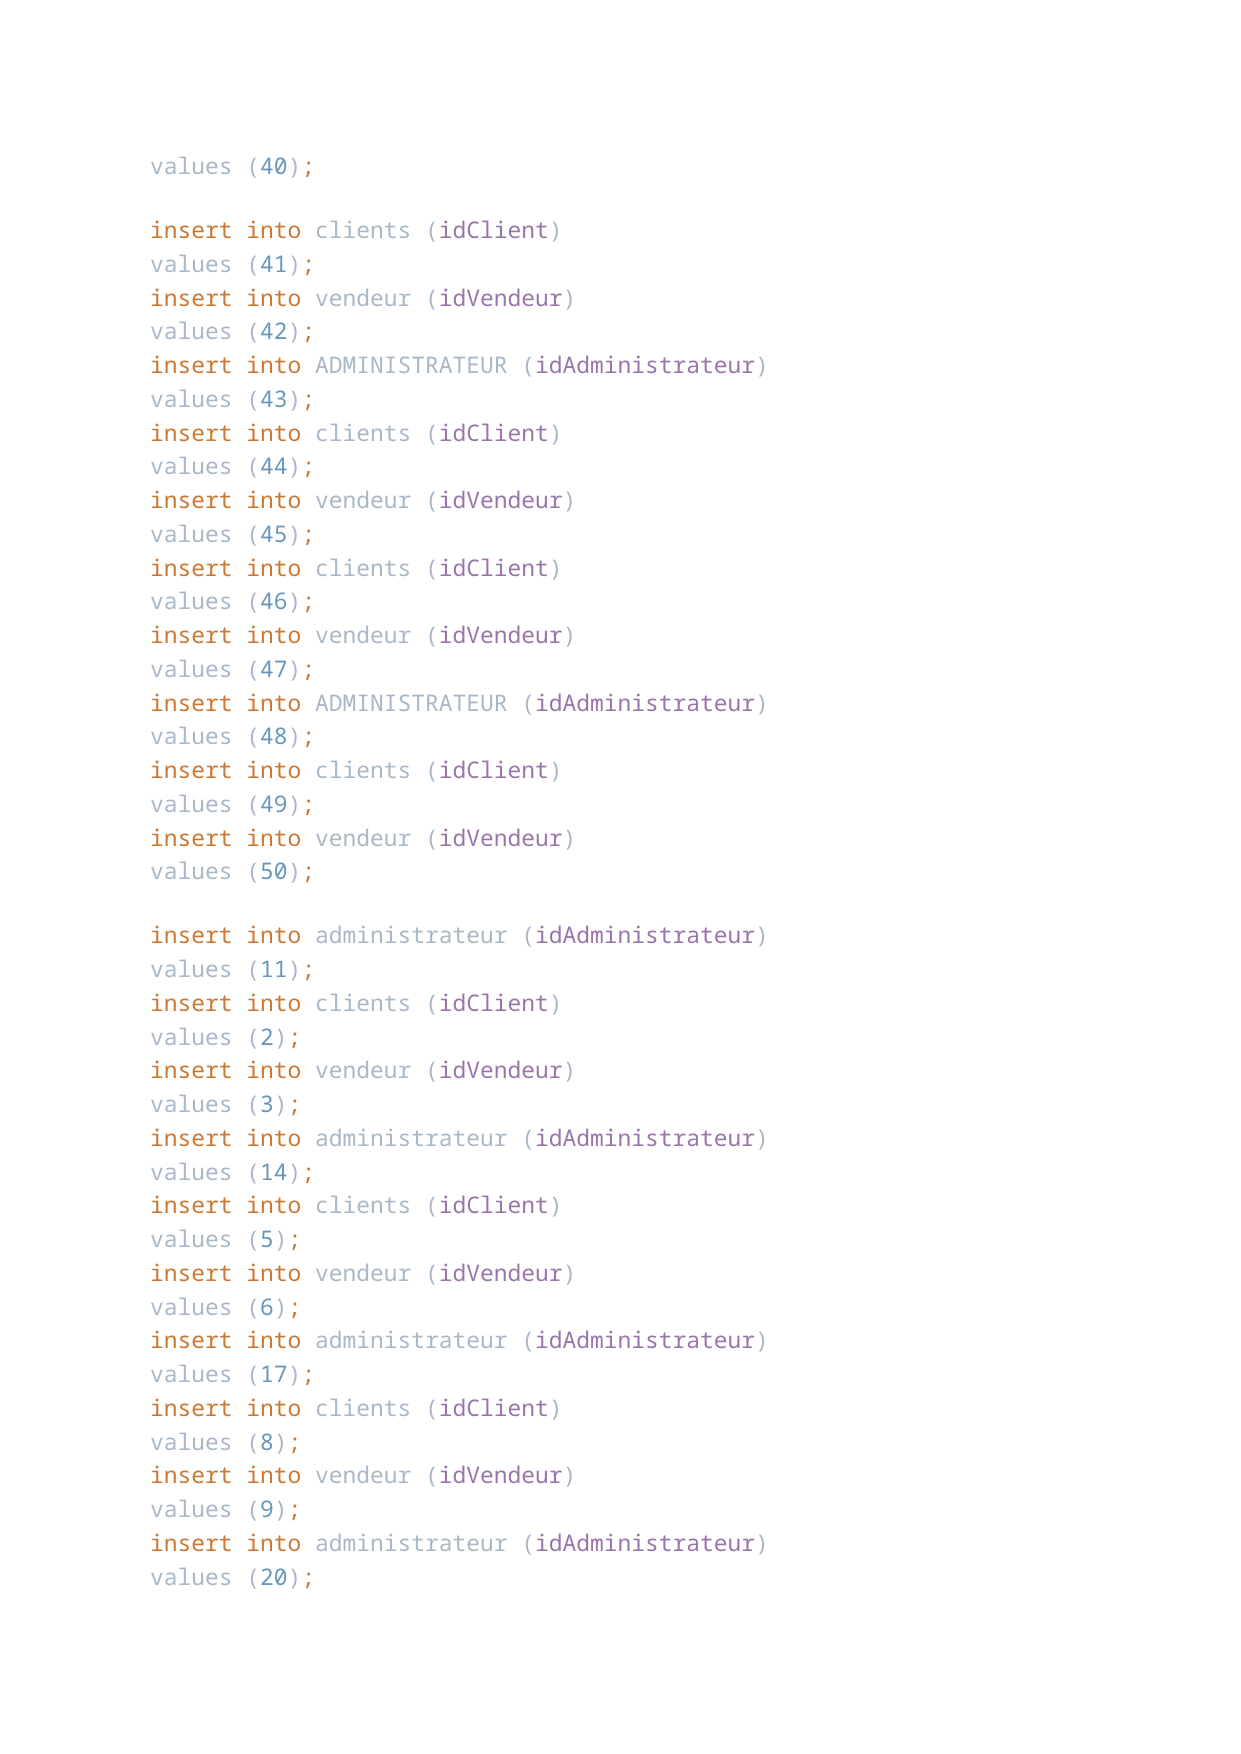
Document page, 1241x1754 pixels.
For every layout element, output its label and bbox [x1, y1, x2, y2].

text [150, 150, 1090, 1592]
